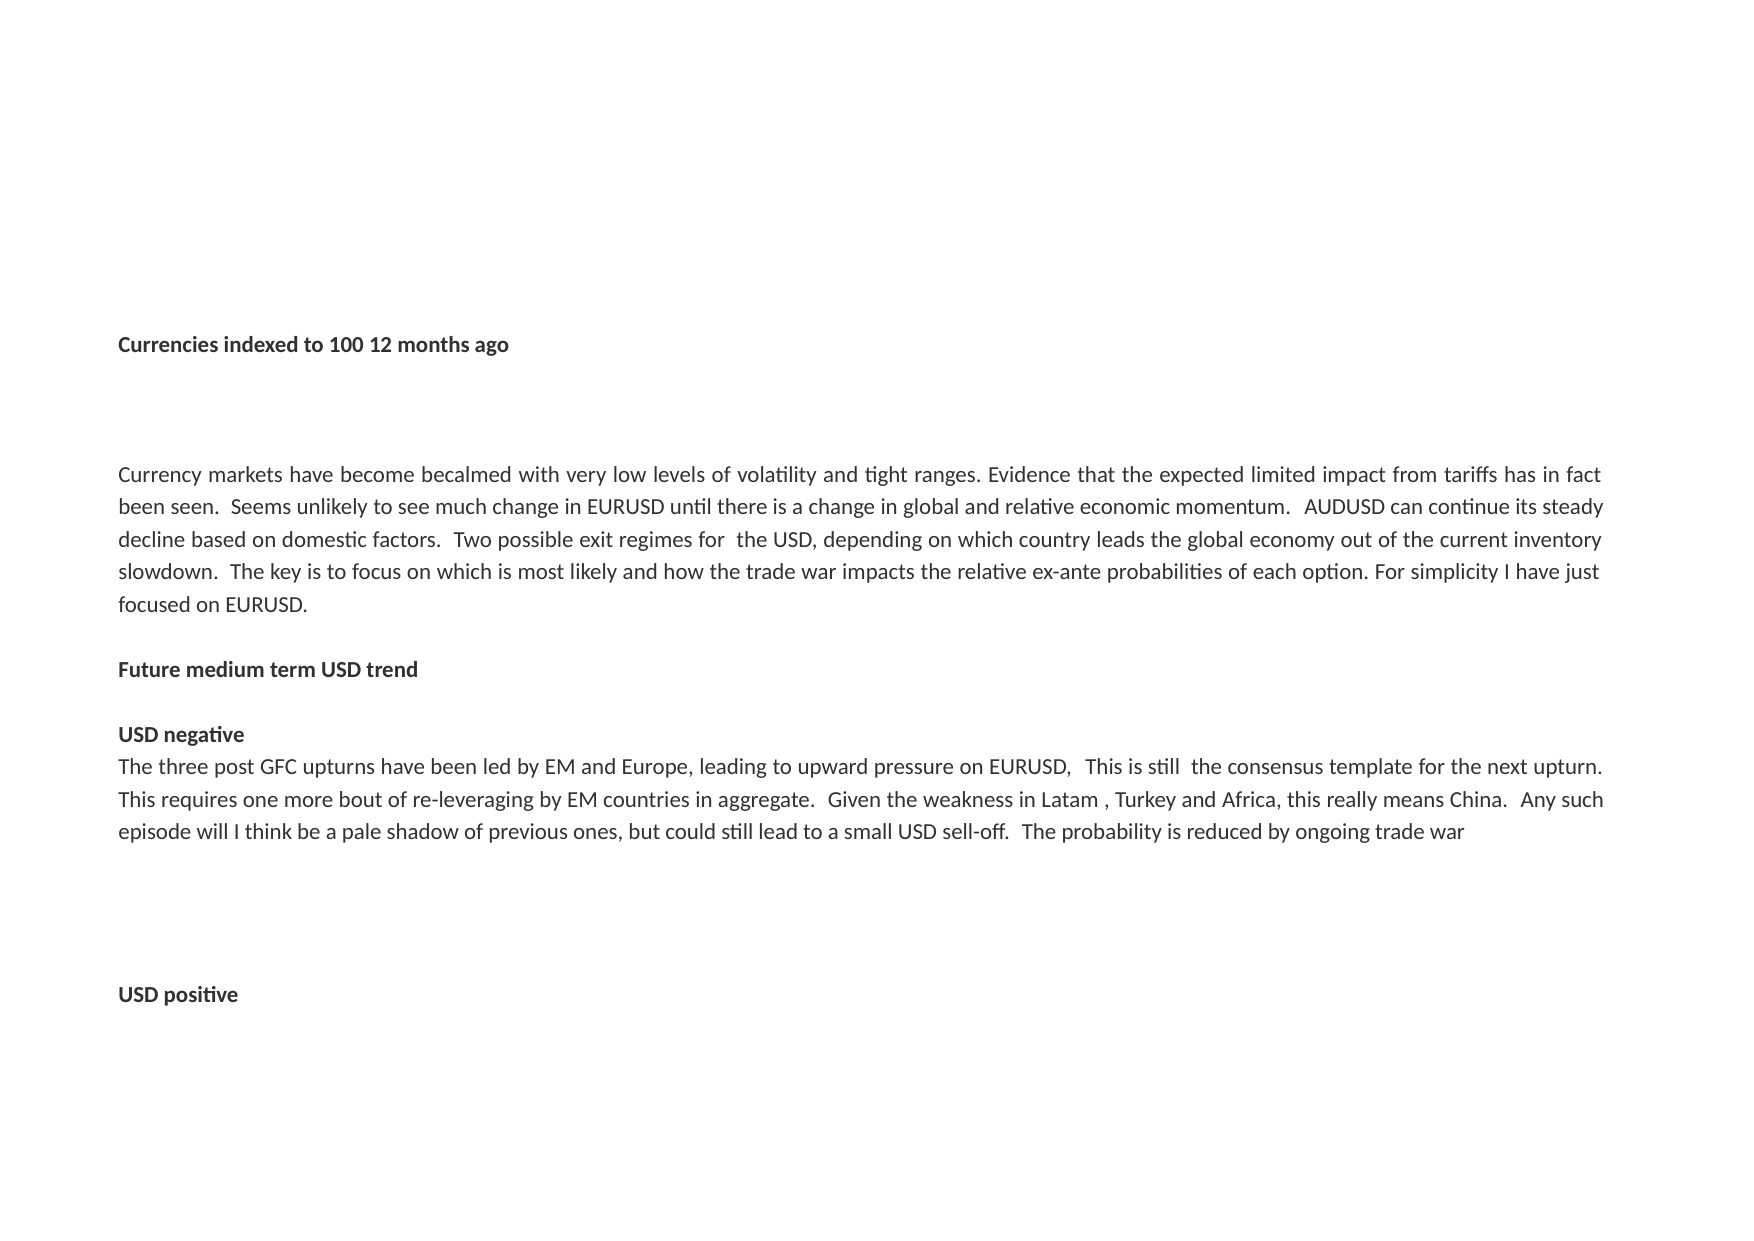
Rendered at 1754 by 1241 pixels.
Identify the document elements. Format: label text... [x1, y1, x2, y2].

text The three post GFC upturns have been led by EM and Europe, leading to upward pressure on EURUSD, This is still the consensus template for the next upturn. This requires one more bout of re-leveraging by EM countries in aggregate. Given the weakness in Latam , Turkey and Africa, this really means China. Any such episode will I think be a pale shadow of previous ones, but could still lead to a small USD sell-off. The probability is reduced by ongoing trade war [118, 750, 1604, 848]
text Future medium term USD trend [118, 653, 1604, 685]
text Currencies indexed to 100 12 months ago [118, 328, 1604, 360]
text USD positive [118, 978, 1604, 1010]
text Currency markets have become becalmed with very low levels of volatility and tight ranges. Evidence that the expected limited impact from tariffs has in fact been seen. Seems unlikely to see much change in EURUSD until there is a change in global and relative economic momentum. AUDUSD can continue its steady decline based on domestic factors. Two possible exit regimes for the USD, depending on which country leads the global economy out of the current inventory slowdown. The key is to focus on which is most likely and how the trade war impacts the relative ex-ante probabilities of each option. For simplicity I have just focused on EURUSD. [118, 458, 1604, 620]
text USD negative [118, 718, 1604, 750]
